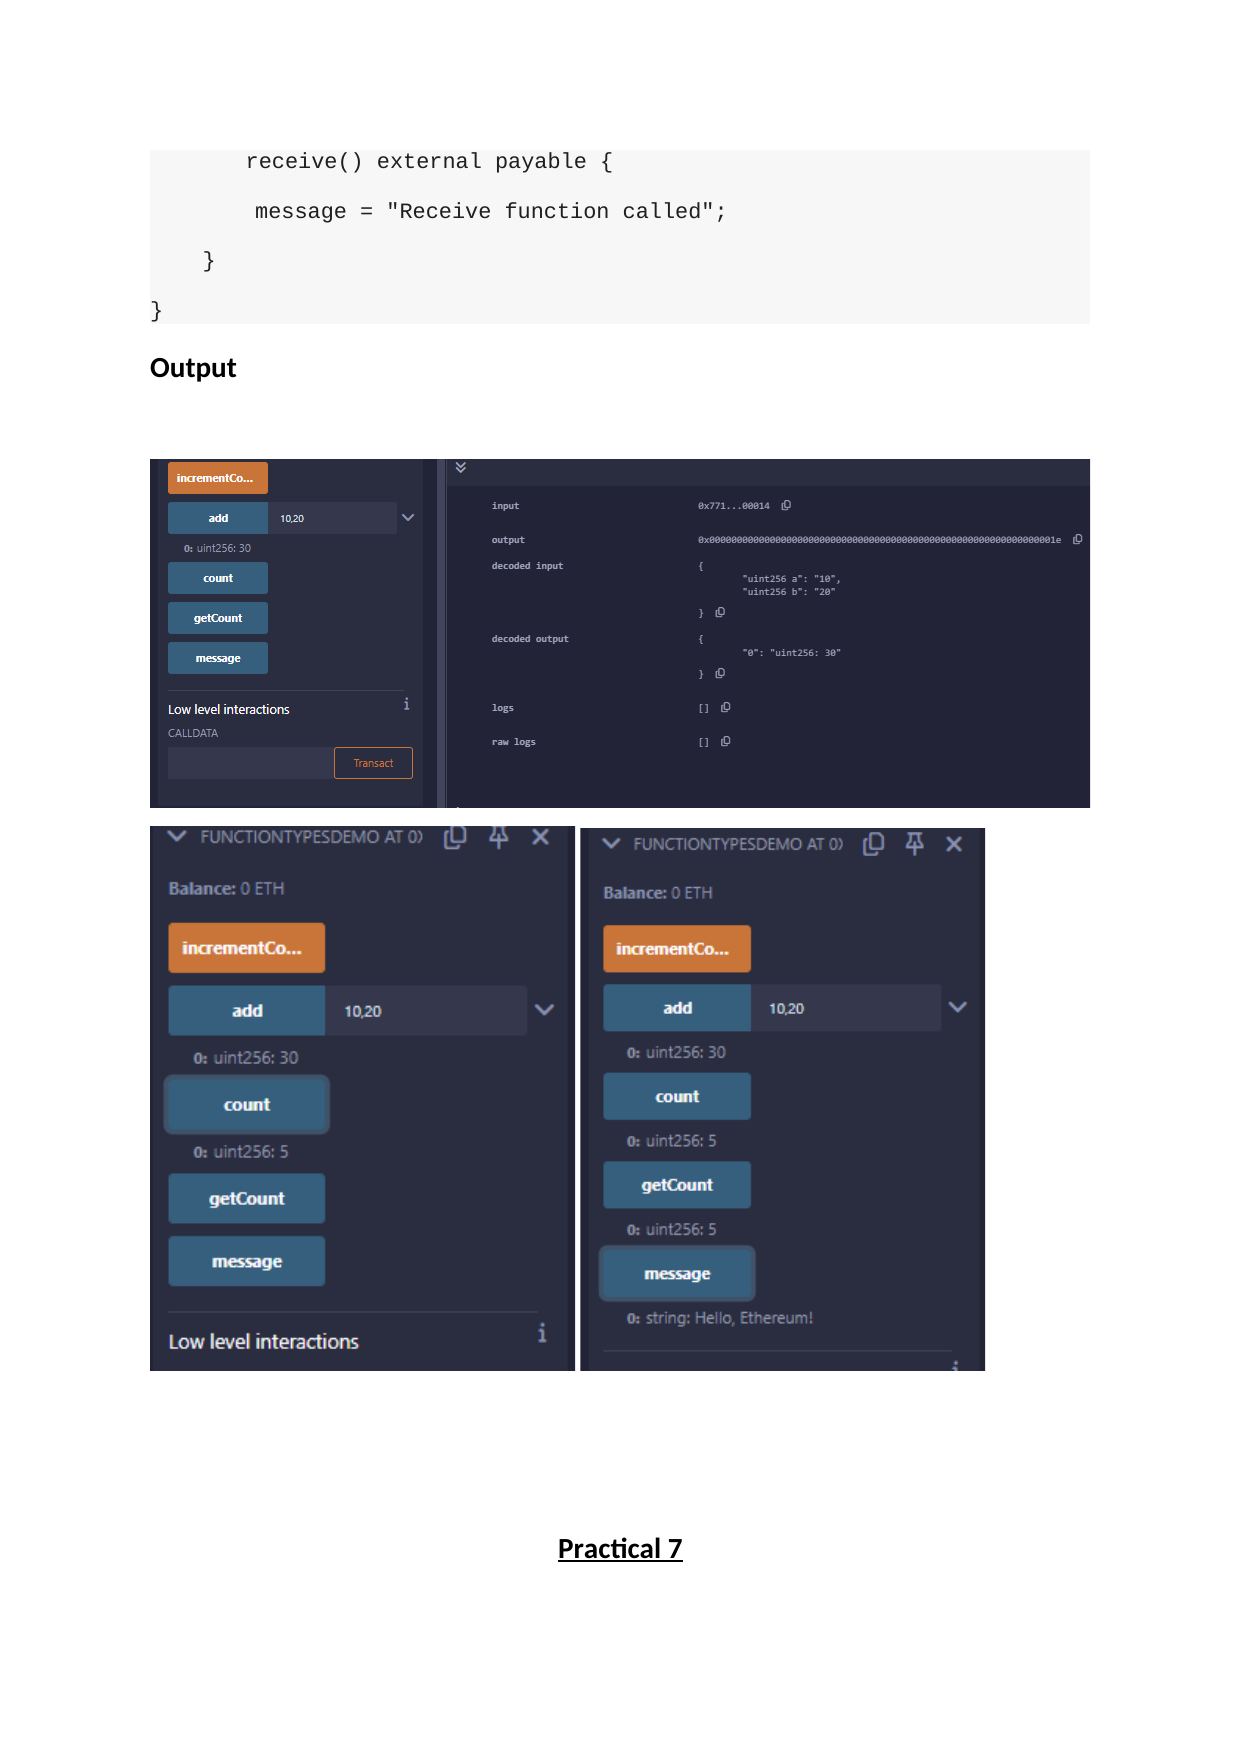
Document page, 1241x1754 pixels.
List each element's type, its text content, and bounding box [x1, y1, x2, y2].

text message = "Receive function called"; [150, 200, 1090, 224]
picture [580, 828, 986, 1371]
text } [150, 249, 1090, 274]
picture [150, 826, 575, 1371]
text Practical 7 [150, 1530, 1090, 1566]
text Output [150, 349, 1090, 385]
picture [150, 459, 1091, 808]
text receive() external payable { [150, 150, 1090, 175]
text } [150, 299, 1090, 324]
